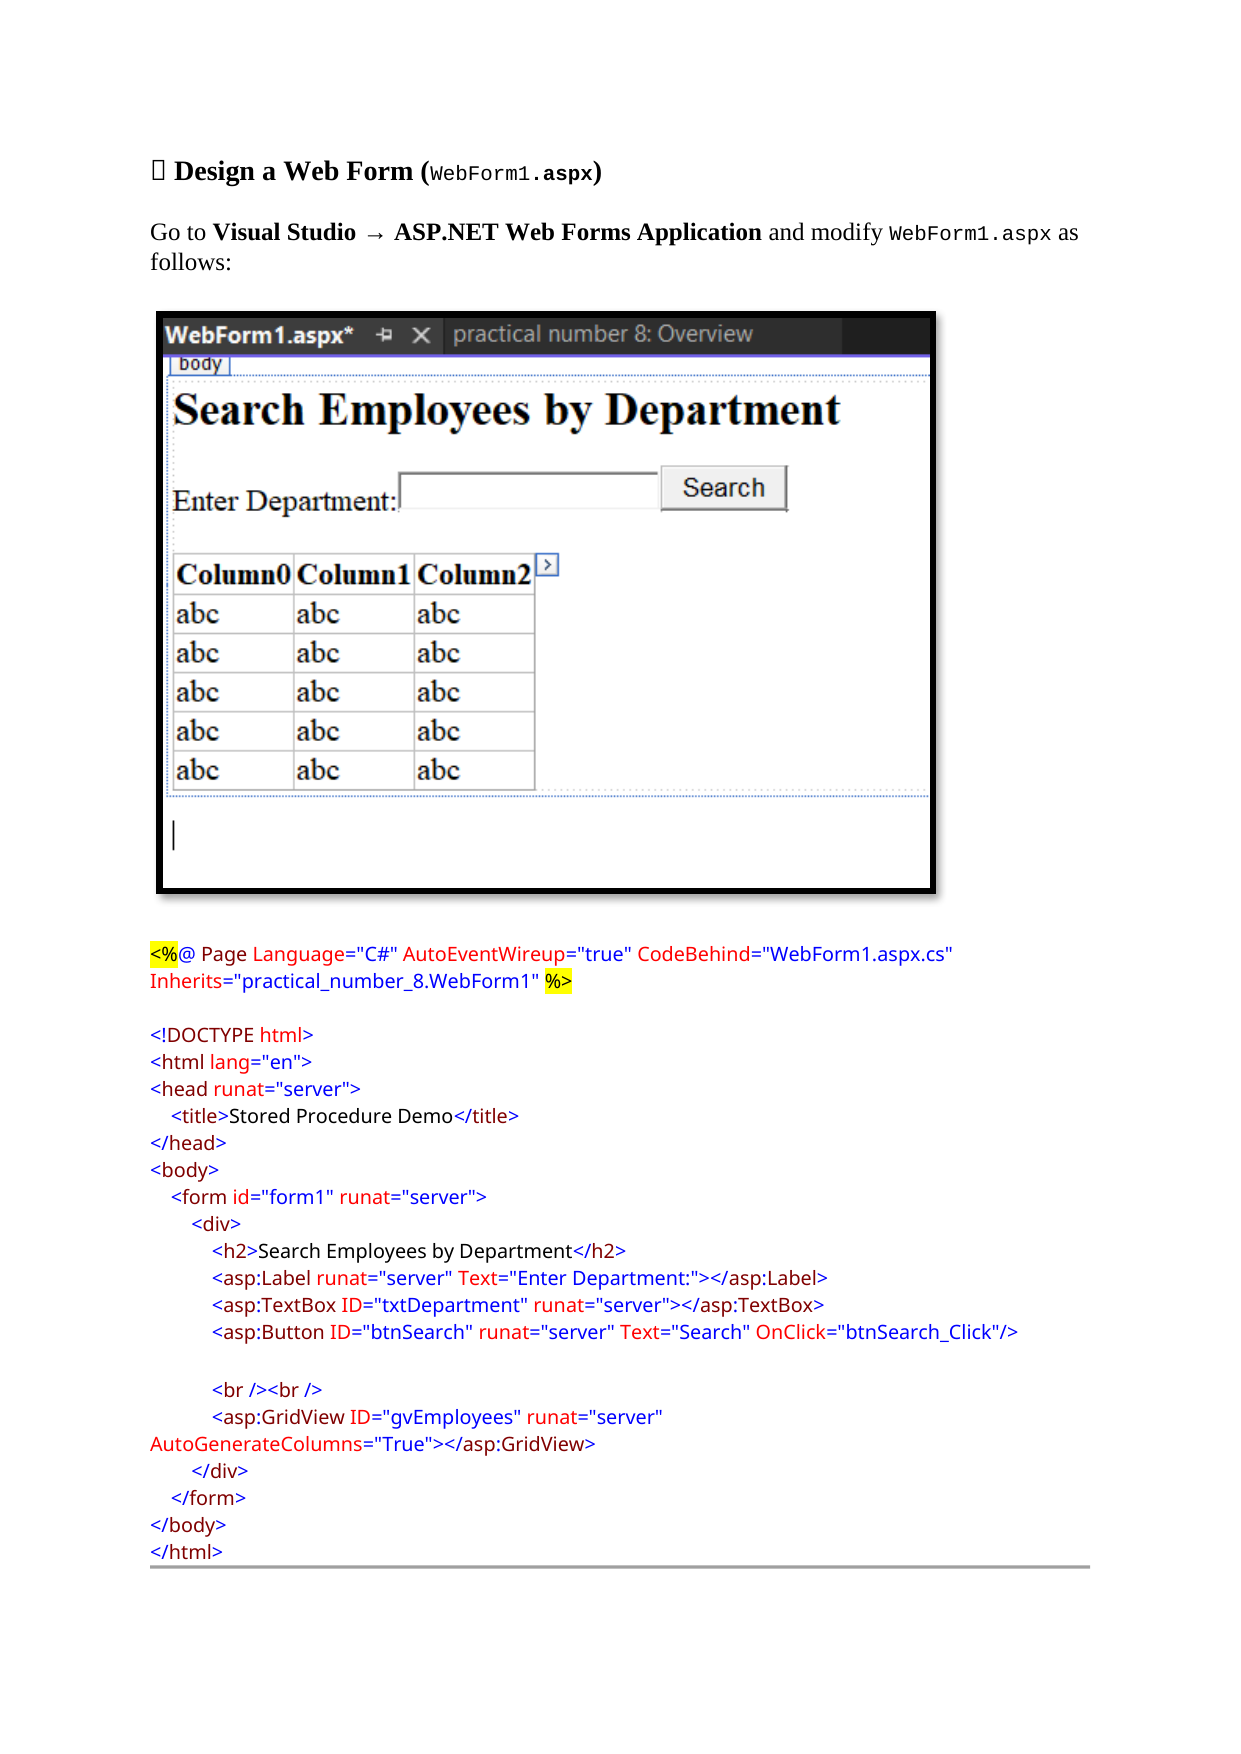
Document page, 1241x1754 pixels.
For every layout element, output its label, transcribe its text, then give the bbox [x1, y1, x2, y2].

text <!DOCTYPE html> [150, 1022, 1090, 1048]
text <body> [150, 1156, 1090, 1183]
text </head> [150, 1129, 1090, 1156]
text <br /><br /> [150, 1377, 1090, 1403]
text <h2>Search Employees by Department</h2> [150, 1237, 1090, 1264]
text <asp:TextBox ID="txtDepartment" runat="server"></asp:TextBox> [150, 1291, 1090, 1318]
text <head runat="server"> [150, 1076, 1090, 1102]
text </html> [150, 1538, 1090, 1565]
text </div> [150, 1457, 1090, 1484]
picture [163, 318, 930, 888]
text <asp:Label runat="server" Text="Enter Department:"></asp:Label> [150, 1264, 1090, 1291]
text <title>Stored Procedure Demo</title> [150, 1102, 1090, 1129]
text <div> [150, 1210, 1090, 1237]
text </body> [150, 1511, 1090, 1538]
text </form> [150, 1484, 1090, 1511]
text <html lang="en"> [150, 1048, 1090, 1076]
text 🔹 Design a Web Form (WebForm1.aspx) [150, 150, 1090, 188]
text Go to Visual Studio → ASP.NET Web Forms Application and modify WebForm1.aspx as follows: [150, 217, 1090, 276]
text <form id="form1" runat="server"> [150, 1183, 1090, 1210]
text <asp:GridView ID="gvEmployees" runat="server" AutoGenerateColumns="True"></asp:GridView> [150, 1403, 1090, 1457]
text <asp:Button ID="btnSearch" runat="server" Text="Search" OnClick="btnSearch_Click"/> [150, 1318, 1090, 1345]
text <%@ Page Language="C#" AutoEventWireup="true" CodeBehind="WebForm1.aspx.cs" Inherits="practical_number_8.WebForm1" %> [150, 941, 1090, 994]
